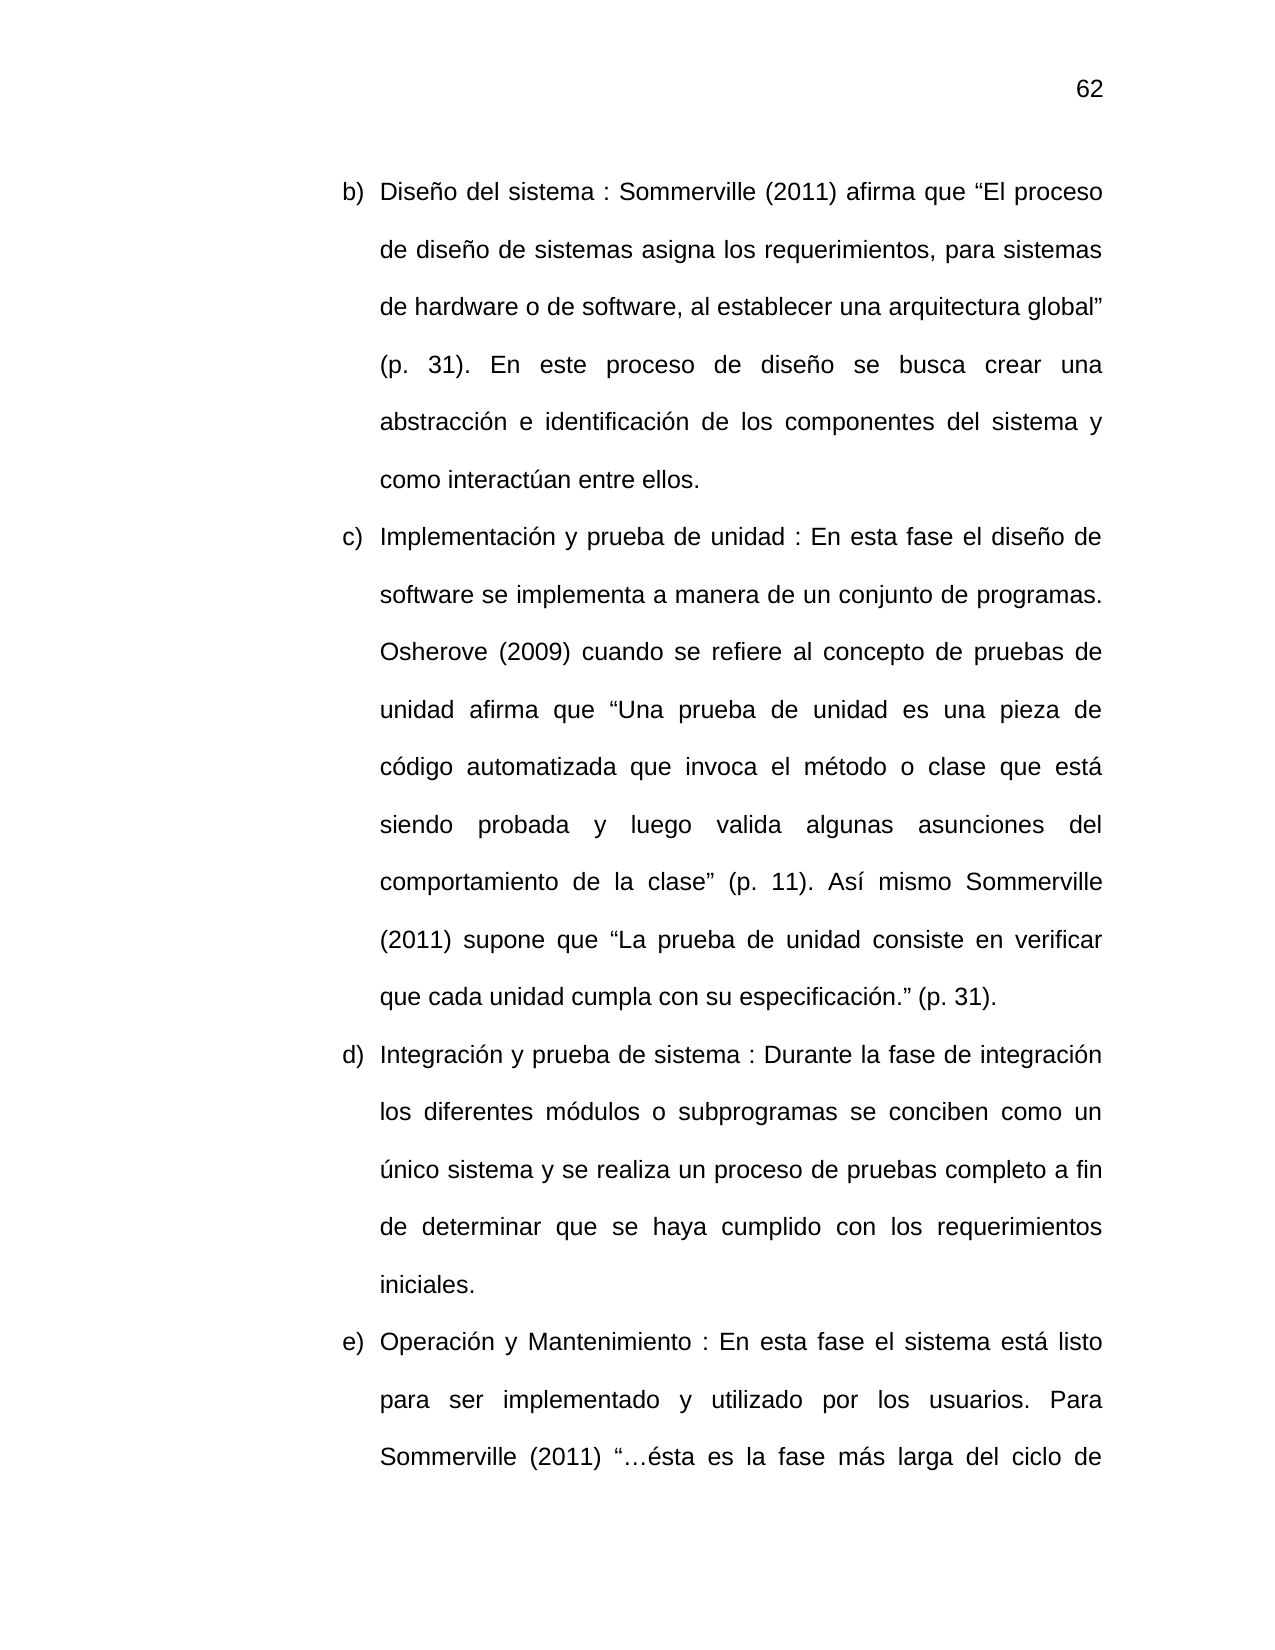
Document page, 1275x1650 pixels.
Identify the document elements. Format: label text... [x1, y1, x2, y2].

list Implementación y prueba de unidad : En esta fase el diseño de software se implementa a manera de un conjunto de programas. Osherove (2009) cuando se refiere al concepto de pruebas de unidad afirma que “Una prueba de unidad es una pieza de código automatizada que invoca el método o clase que está siendo probada y luego valida algunas asunciones del comportamiento de la clase” (p. 11). Así mismo Sommerville (2011) supone que “La prueba de unidad consiste en verificar que cada unidad cumpla con su especificación.” (p. 31). [342, 522, 1104, 1011]
list Diseño del sistema : Sommerville (2011) afirma que “El proceso de diseño de sistemas asigna los requerimientos, para sistemas de hardware o de software, al establecer una arquitectura global” (p. 31). En este proceso de diseño se busca crear una abstracción e identificación de los componentes del sistema y como interactúan entre ellos. [342, 177, 1104, 493]
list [342, 1327, 1104, 1471]
list Integración y prueba de sistema : Durante la fase de integración los diferentes módulos o subprogramas se conciben como un único sistema y se realiza un proceso de pruebas completo a fin de determinar que se haya cumplido con los requerimientos iniciales. [342, 1040, 1104, 1298]
